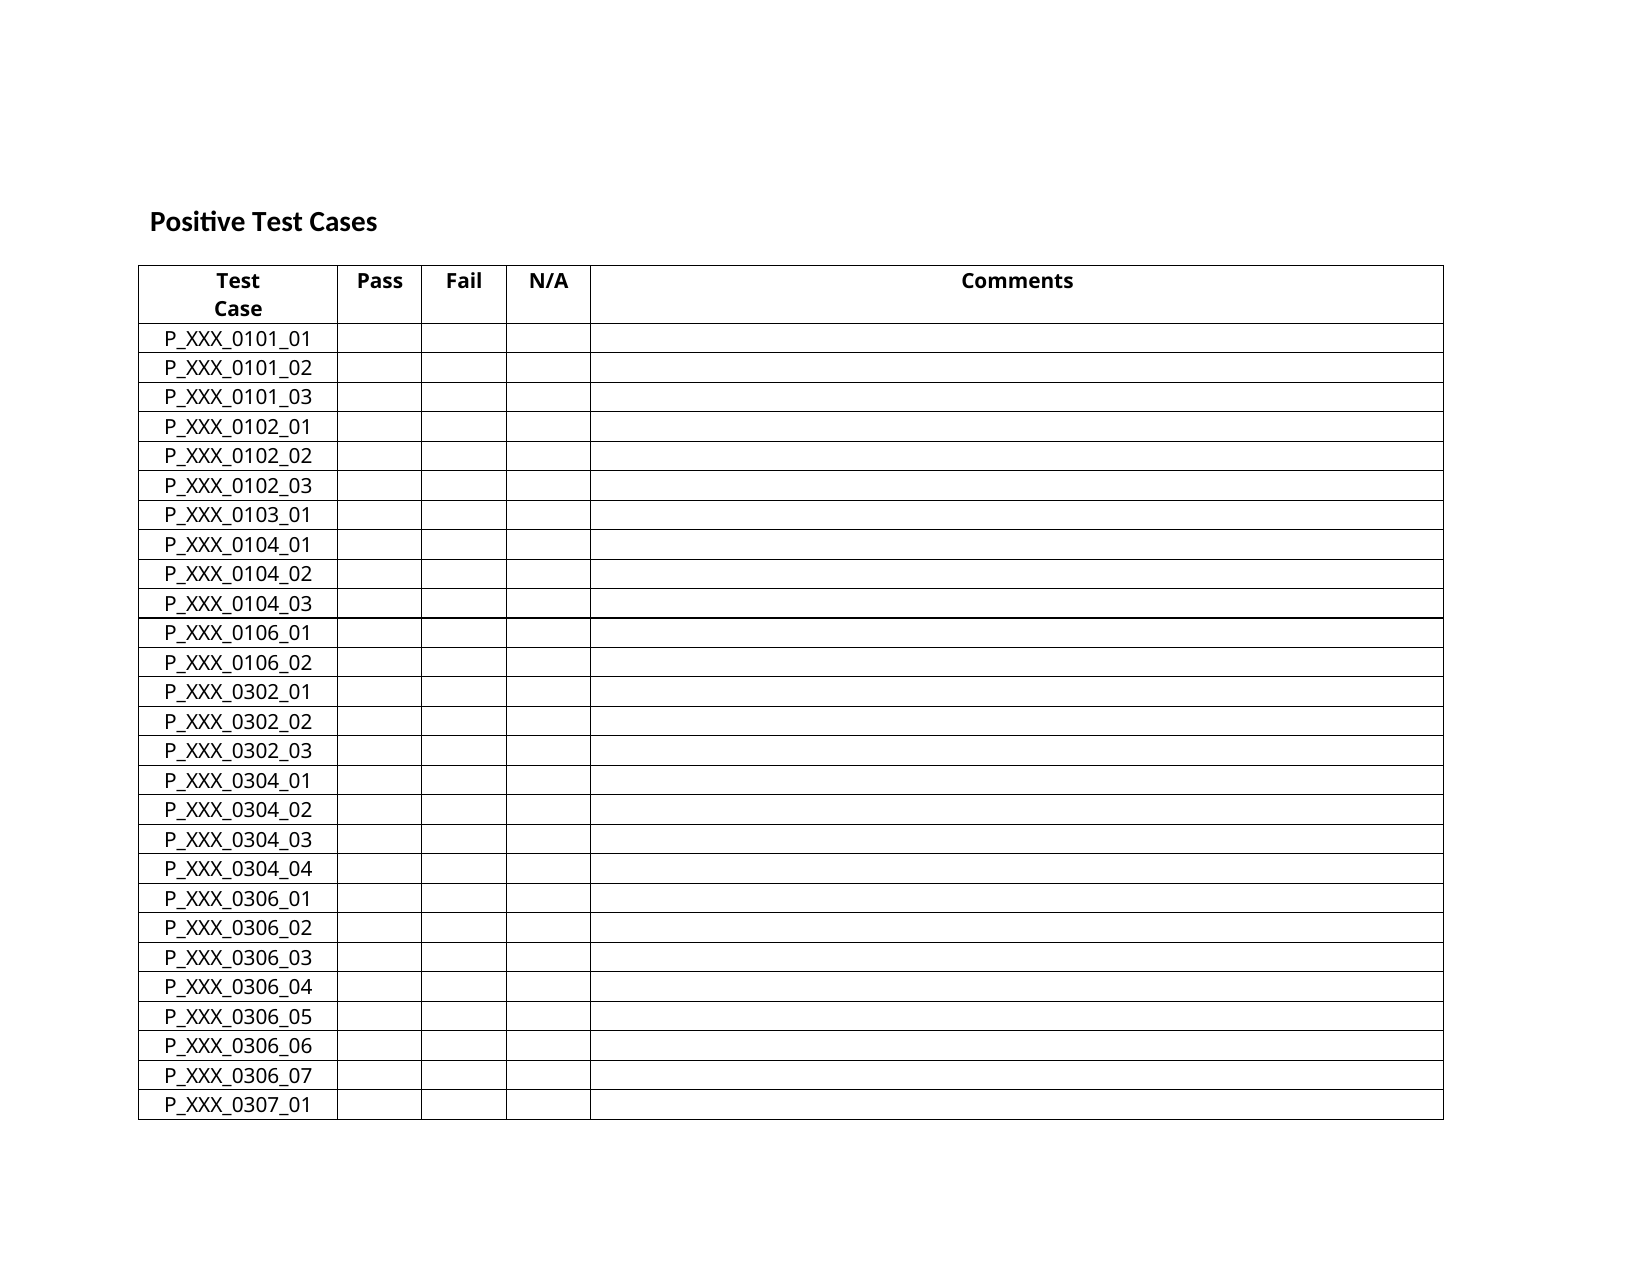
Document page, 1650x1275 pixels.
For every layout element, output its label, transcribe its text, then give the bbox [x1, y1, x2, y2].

table_cell [591, 1090, 1443, 1119]
table_cell [338, 619, 421, 647]
table_cell [338, 412, 421, 441]
table_cell P_XXX_0306_04 [139, 972, 337, 1001]
table_cell [338, 353, 421, 382]
table_cell [338, 1061, 421, 1089]
table_cell [338, 884, 421, 912]
table_cell [338, 825, 421, 853]
table_cell P_XXX_0104_01 [139, 530, 337, 558]
table_cell [507, 972, 590, 1001]
table_cell [338, 736, 421, 765]
table_cell [591, 795, 1443, 824]
table_cell [507, 795, 590, 824]
table_header Pass [338, 266, 421, 323]
table_cell P_XXX_0306_03 [139, 943, 337, 971]
table_header Comments [591, 266, 1443, 323]
table_cell [507, 501, 590, 529]
table_cell [507, 442, 590, 470]
table_header Fail [422, 266, 506, 323]
table_cell [591, 854, 1443, 883]
table_cell [591, 972, 1443, 1001]
table_header N/A [507, 266, 590, 323]
table_cell [422, 795, 506, 824]
table_cell [422, 589, 506, 617]
table_cell [591, 619, 1443, 647]
table_cell P_XXX_0306_02 [139, 913, 337, 942]
table_cell [422, 913, 506, 942]
table_cell [338, 501, 421, 529]
table_cell [591, 324, 1443, 352]
table_cell [591, 707, 1443, 735]
table_cell [422, 648, 506, 676]
table_cell [591, 530, 1443, 558]
table_cell [422, 1090, 506, 1119]
table_cell [338, 766, 421, 794]
table_cell [507, 884, 590, 912]
table_cell P_XXX_0101_02 [139, 353, 337, 382]
table_cell [507, 471, 590, 499]
table_cell [507, 324, 590, 352]
table_cell [422, 1061, 506, 1089]
table_cell P_XXX_0304_03 [139, 825, 337, 853]
table_cell [507, 1090, 590, 1119]
table_cell P_XXX_0302_01 [139, 677, 337, 706]
table_cell [338, 972, 421, 1001]
table_cell [591, 471, 1443, 499]
table_cell P_XXX_0304_02 [139, 795, 337, 824]
table_cell [338, 324, 421, 352]
table_cell [422, 471, 506, 499]
table_cell P_XXX_0307_01 [139, 1090, 337, 1119]
table_cell P_XXX_0106_01 [139, 619, 337, 647]
table_cell [507, 854, 590, 883]
table_cell [507, 766, 590, 794]
table_cell [507, 353, 590, 382]
table_cell [338, 943, 421, 971]
table_cell P_XXX_0101_01 [139, 324, 337, 352]
table_cell [338, 530, 421, 558]
table_cell [591, 501, 1443, 529]
table_cell [507, 1002, 590, 1030]
table_cell [422, 619, 506, 647]
table_cell [422, 324, 506, 352]
table_cell [338, 442, 421, 470]
table_cell [591, 1061, 1443, 1089]
table_cell [338, 913, 421, 942]
table_cell [338, 677, 421, 706]
table_cell P_XXX_0101_03 [139, 383, 337, 411]
table_cell [507, 383, 590, 411]
table_cell [338, 1031, 421, 1060]
table_cell [591, 648, 1443, 676]
table_cell [422, 412, 506, 441]
table_cell P_XXX_0102_03 [139, 471, 337, 499]
table_cell [507, 1061, 590, 1089]
table_cell [422, 854, 506, 883]
table_cell [422, 736, 506, 765]
table_cell [507, 560, 590, 588]
table_cell [591, 884, 1443, 912]
table_cell [338, 648, 421, 676]
table_cell P_XXX_0302_03 [139, 736, 337, 765]
table_cell [507, 1031, 590, 1060]
table_cell P_XXX_0302_02 [139, 707, 337, 735]
table_cell [338, 707, 421, 735]
table_cell P_XXX_0304_01 [139, 766, 337, 794]
table_cell [422, 442, 506, 470]
table_cell P_XXX_0104_02 [139, 560, 337, 588]
table_cell [591, 677, 1443, 706]
table_cell [507, 943, 590, 971]
table_cell [591, 943, 1443, 971]
table_cell [422, 766, 506, 794]
table_cell P_XXX_0306_07 [139, 1061, 337, 1089]
table_cell [591, 1002, 1443, 1030]
table_cell [422, 560, 506, 588]
table_cell [338, 383, 421, 411]
table_cell [422, 943, 506, 971]
table_cell [591, 412, 1443, 441]
table_cell [591, 1031, 1443, 1060]
table_cell P_XXX_0103_01 [139, 501, 337, 529]
table_cell [507, 913, 590, 942]
table_cell P_XXX_0104_03 [139, 589, 337, 617]
table_cell [591, 442, 1443, 470]
table_cell P_XXX_0306_06 [139, 1031, 337, 1060]
table_cell [422, 677, 506, 706]
table_header Test Case [139, 266, 337, 323]
table_cell [591, 383, 1443, 411]
table_cell [338, 1002, 421, 1030]
table_cell [591, 353, 1443, 382]
table_cell [338, 471, 421, 499]
table_cell [338, 589, 421, 617]
table_cell [422, 383, 506, 411]
table_cell [338, 560, 421, 588]
table_cell [422, 707, 506, 735]
table_cell [422, 1031, 506, 1060]
table_cell [507, 530, 590, 558]
table_cell [591, 736, 1443, 765]
table_cell [507, 707, 590, 735]
table_cell [422, 501, 506, 529]
table_cell [591, 766, 1443, 794]
table_cell [507, 677, 590, 706]
table_cell [507, 825, 590, 853]
table_cell [422, 884, 506, 912]
table_cell P_XXX_0304_04 [139, 854, 337, 883]
table_cell [591, 913, 1443, 942]
table_cell [591, 560, 1443, 588]
table_cell [422, 972, 506, 1001]
table_cell P_XXX_0306_01 [139, 884, 337, 912]
table_cell [591, 589, 1443, 617]
table_cell [338, 795, 421, 824]
table_cell [507, 589, 590, 617]
table_cell P_XXX_0106_02 [139, 648, 337, 676]
table_cell [422, 825, 506, 853]
table_cell [507, 619, 590, 647]
table_cell [338, 854, 421, 883]
table_cell [507, 736, 590, 765]
table_cell [422, 1002, 506, 1030]
text Positive Test Cases [150, 203, 1500, 239]
table_cell [591, 825, 1443, 853]
table_cell P_XXX_0102_01 [139, 412, 337, 441]
table_cell P_XXX_0306_05 [139, 1002, 337, 1030]
table_cell [422, 353, 506, 382]
table_cell [422, 530, 506, 558]
table_cell [507, 412, 590, 441]
table_cell [338, 1090, 421, 1119]
table_cell P_XXX_0102_02 [139, 442, 337, 470]
table_cell [507, 648, 590, 676]
